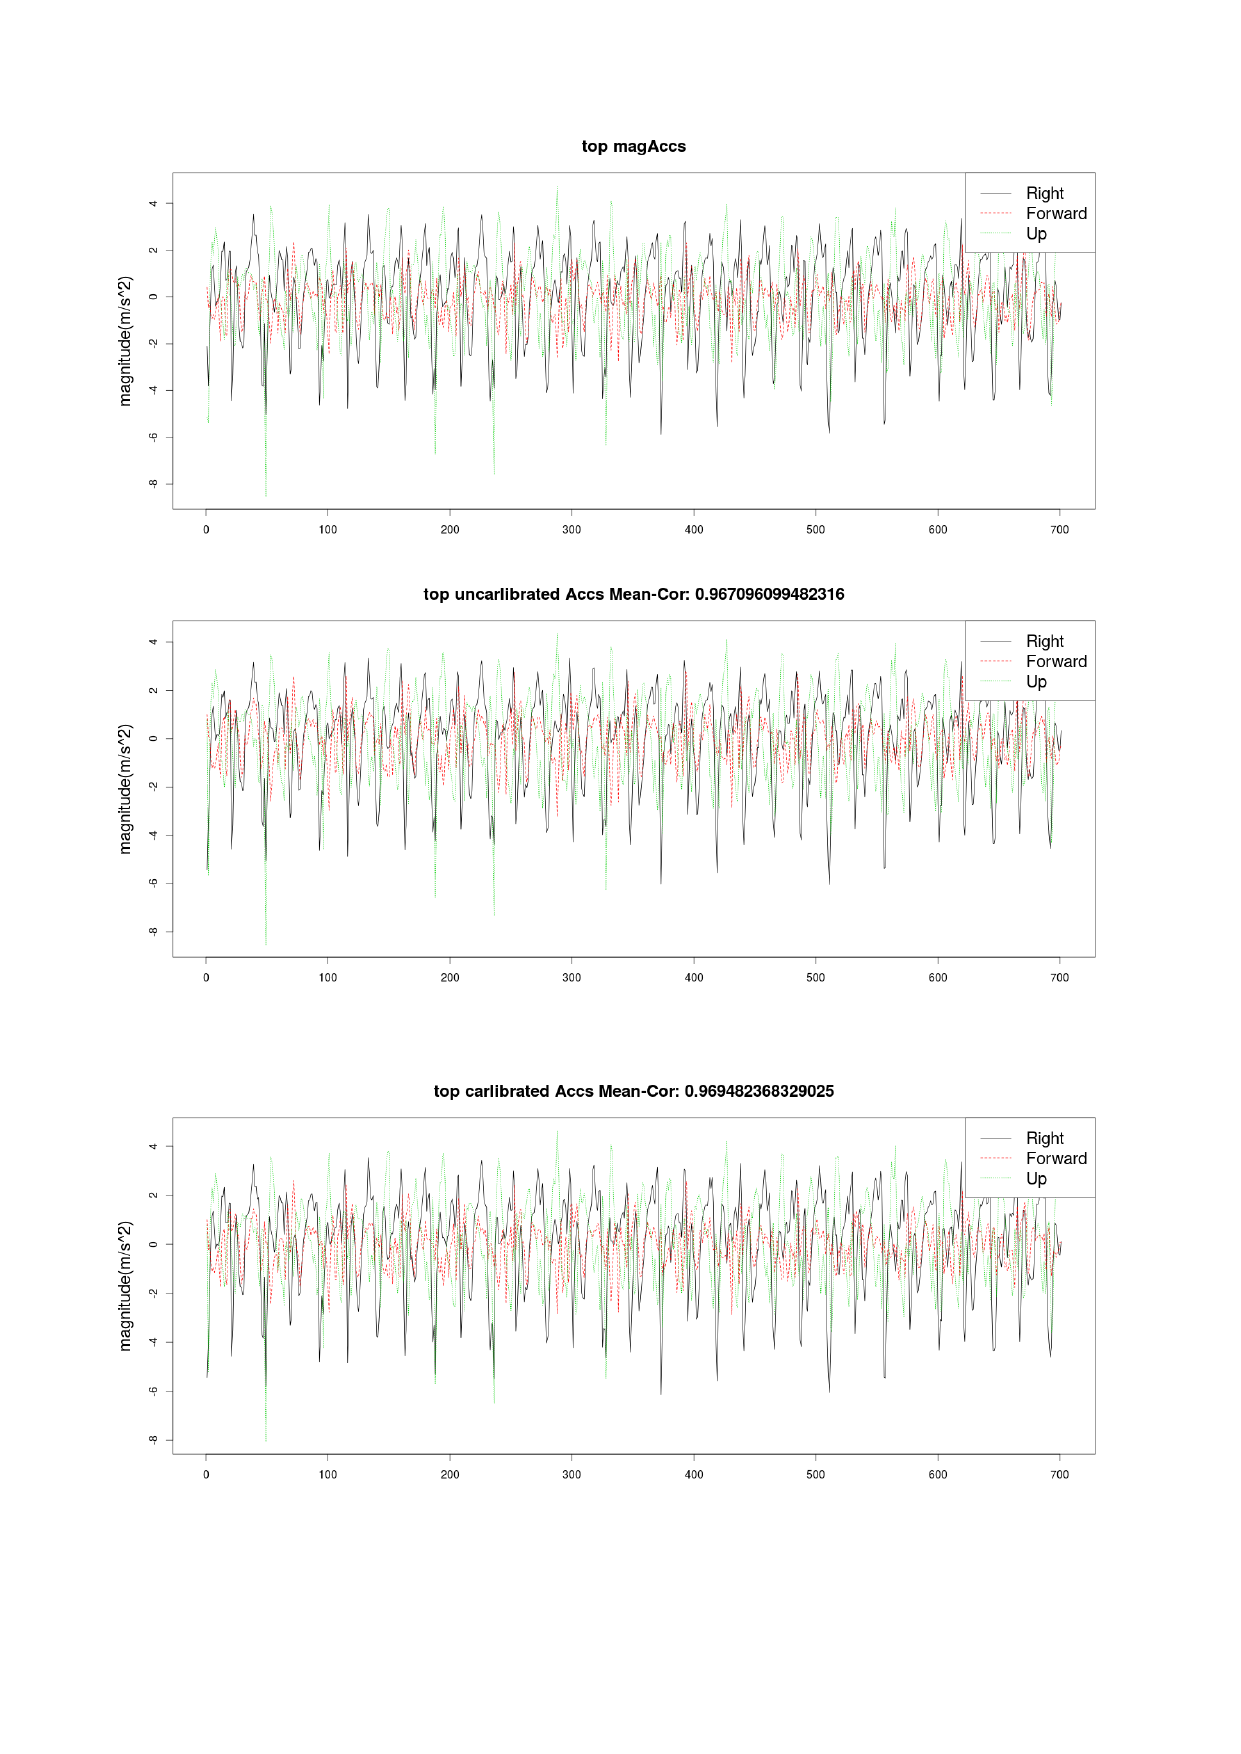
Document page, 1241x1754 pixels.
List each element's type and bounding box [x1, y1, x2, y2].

picture [118, 1063, 1123, 1522]
picture [118, 118, 1123, 1025]
